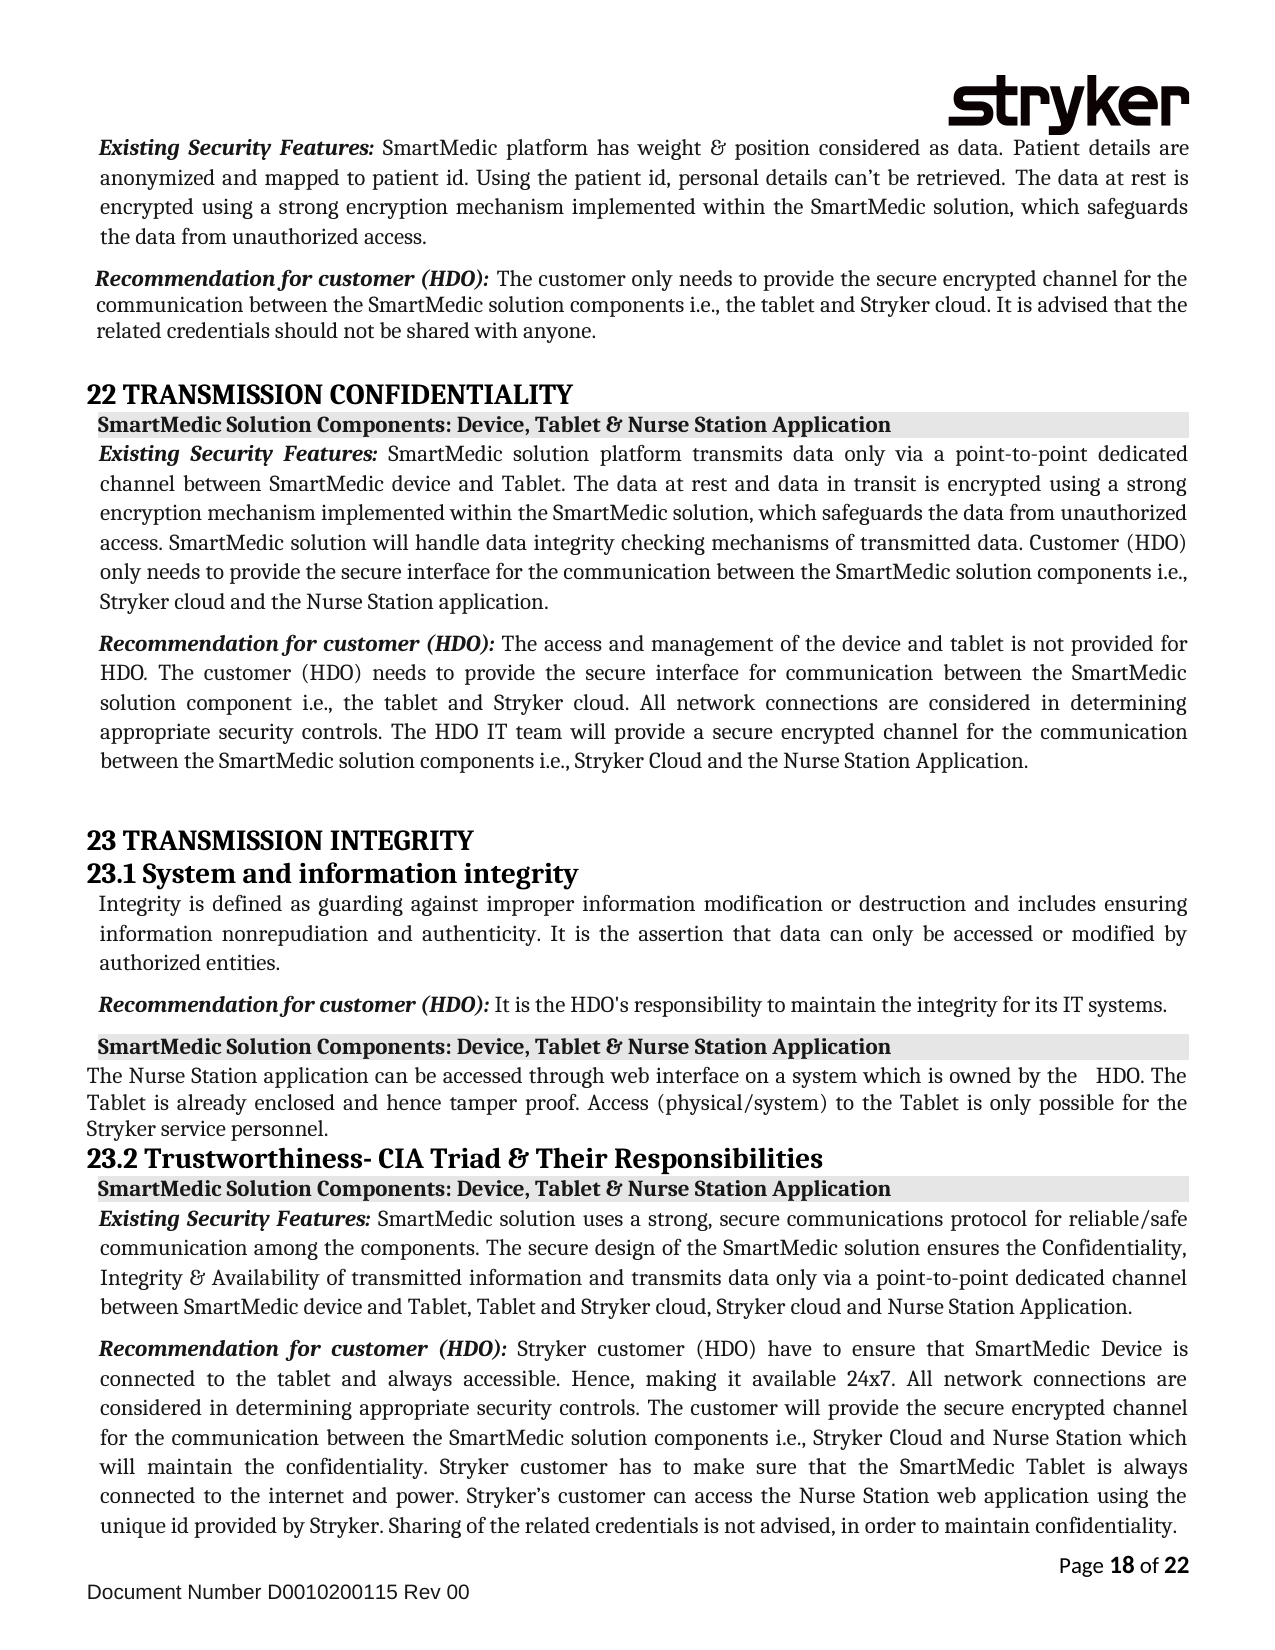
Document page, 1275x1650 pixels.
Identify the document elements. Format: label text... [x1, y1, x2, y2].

subtitle 23 TRANSMISSION INTEGRITY [87, 824, 1189, 857]
text Existing Security Features: SmartMedic solution uses a strong, secure communications protocol for reliable/safe communication among the components. The secure design of the SmartMedic solution ensures the Confidentiality, Integrity & Availability of transmitted information and transmits data only via a point-to-point dedicated channel between SmartMedic device and Tablet, Tablet and Stryker cloud, Stryker cloud and Nurse Station Application. [98, 1205, 1189, 1320]
text Existing Security Features: SmartMedic platform has weight & position considered as data. Patient details are anonymized and mapped to patient id. Using the patient id, personal details can’t be retrieved. The data at rest is encrypted using a strong encryption mechanism implemented within the SmartMedic solution, which safeguards the data from unauthorized access. [98, 135, 1189, 250]
text SmartMedic Solution Components: Device, Tablet & Nurse Station Application [98, 1176, 1189, 1202]
text Recommendation for customer (HDO): It is the HDO's responsibility to maintain the integrity for its IT systems. [98, 992, 1189, 1018]
text Recommendation for customer (HDO): The access and management of the device and tablet is not provided for HDO. The customer (HDO) needs to provide the secure interface for communication between the SmartMedic solution component i.e., the tablet and Stryker cloud. All network connections are considered in determining appropriate security controls. The HDO IT team will provide a secure encrypted channel for the communication between the SmartMedic solution components i.e., Stryker Cloud and the Nurse Station Application. [98, 630, 1189, 775]
subtitle 23.2 Trustworthiness- CIA Triad & Their Responsibilities [87, 1142, 1189, 1176]
text Integrity is defined as guarding against improper information modification or destruction and includes ensuring information nonrepudiation and authenticity. It is the assertion that data can only be accessed or modified by authorized entities. [98, 891, 1189, 976]
text Recommendation for customer (HDO): Stryker customer (HDO) have to ensure that SmartMedic Device is connected to the tablet and always accessible. Hence, making it available 24x7. All network connections are considered in determining appropriate security controls. The customer will provide the secure encrypted channel for the communication between the SmartMedic solution components i.e., Stryker Cloud and Nurse Station which will maintain the confidentiality. Stryker customer has to make sure that the SmartMedic Tablet is always connected to the internet and power. Stryker’s customer can access the Nurse Station web application using the unique id provided by Stryker. Sharing of the related credentials is not advised, in order to maintain confidentiality. [98, 1336, 1189, 1539]
text SmartMedic Solution Components: Device, Tablet & Nurse Station Application [98, 412, 1189, 438]
picture [948, 75, 1190, 135]
subtitle Recommendation for customer (HDO): The customer only needs to provide the secure encrypted channel for the communication between the SmartMedic solution components i.e., the tablet and Stryker cloud. It is advised that the related credentials should not be shared with anyone. [95, 265, 1189, 344]
subtitle 22 TRANSMISSION CONFIDENTIALITY [87, 378, 1189, 412]
subtitle The Nurse Station application can be accessed through web interface on a system which is owned by the HDO. The Tablet is already enclosed and hence tamper proof. Access (physical/system) to the Tablet is only possible for the Stryker service personnel. [87, 1063, 1189, 1142]
text Existing Security Features: SmartMedic solution platform transmits data only via a point-to-point dedicated channel between SmartMedic device and Tablet. The data at rest and data in transit is encrypted using a strong encryption mechanism implemented within the SmartMedic solution, which safeguards the data from unauthorized access. SmartMedic solution will handle data integrity checking mechanisms of transmitted data. Customer (HDO) only needs to provide the secure interface for the communication between the SmartMedic solution components i.e., Stryker cloud and the Nurse Station application. [98, 441, 1189, 615]
subtitle 23.1 System and information integrity [87, 857, 1189, 891]
text SmartMedic Solution Components: Device, Tablet & Nurse Station Application [98, 1034, 1189, 1060]
